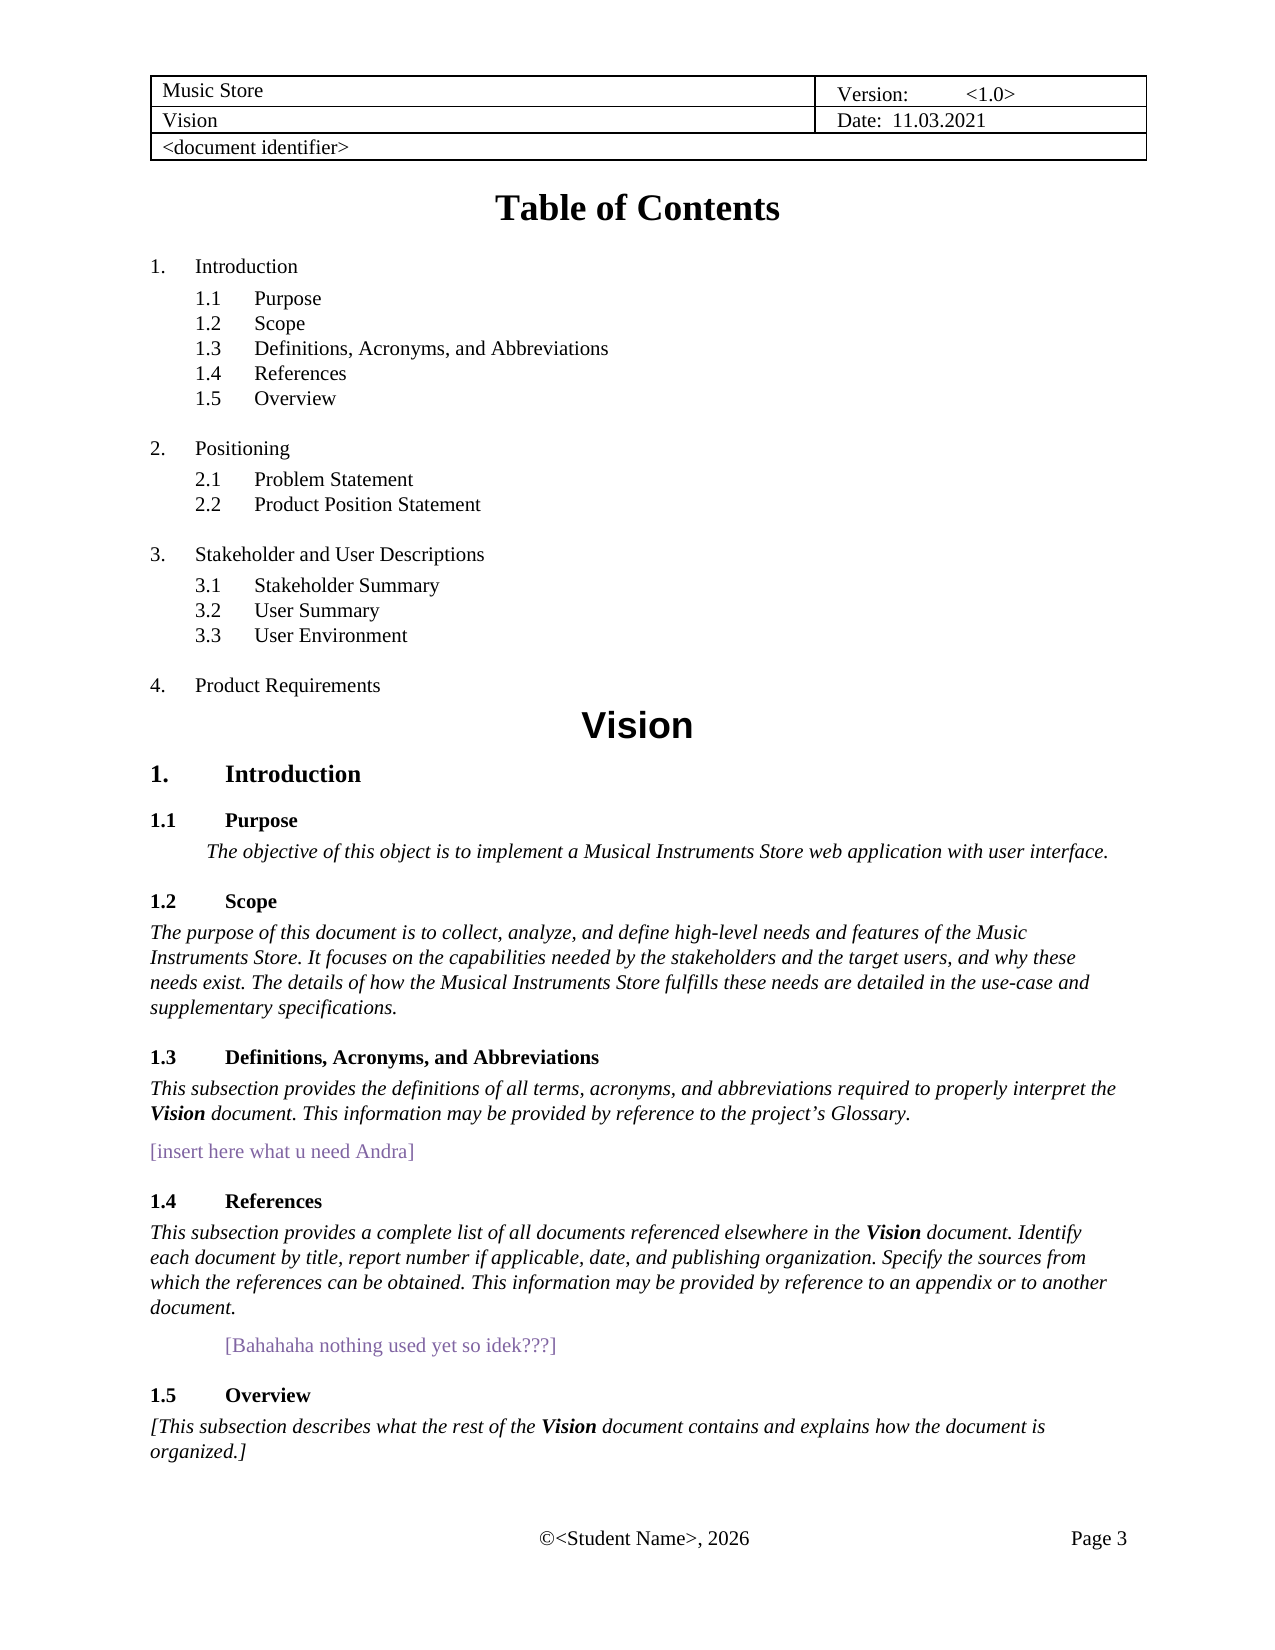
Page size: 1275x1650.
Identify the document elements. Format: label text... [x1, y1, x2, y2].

subtitle Scope [150, 888, 1125, 913]
text 2. Positioning 4 [150, 435, 1050, 460]
text [insert here what u need Andra] [150, 1138, 1125, 1163]
text 2.1 Problem Statement 4 [195, 466, 1050, 491]
text 1.5 Overview 4 [195, 385, 1050, 410]
subtitle Definitions, Acronyms, and Abbreviations [150, 1044, 1125, 1069]
text This subsection provides the definitions of all terms, acronyms, and abbreviations required to properly interpret the Vision document. This information may be provided by reference to the project’s Glossary. [150, 1075, 1125, 1125]
text 3.1 Stakeholder Summary 5 [195, 572, 1050, 597]
text 2.2 Product Position Statement 4 [195, 491, 1050, 516]
subtitle Overview [150, 1382, 1125, 1407]
text This subsection provides a complete list of all documents referenced elsewhere in the Vision document. Identify each document by title, report number if applicable, date, and publishing organization. Specify the sources from which the references can be obtained. This information may be provided by reference to an appendix or to another document. [150, 1219, 1125, 1319]
text [This subsection describes what the rest of the Vision document contains and explains how the document is organized.] [150, 1413, 1125, 1463]
title Table of Contents [150, 185, 1125, 228]
text [Bahahaha nothing used yet so idek???] [225, 1332, 1125, 1357]
text 1.2 Scope 4 [195, 310, 1050, 335]
subtitle Purpose [150, 807, 1125, 832]
text 1.1 Purpose 4 [195, 285, 1050, 310]
text 1. Introduction 4 [150, 253, 1050, 278]
text 3. Stakeholder and User Descriptions 5 [150, 541, 1050, 566]
text The purpose of this document is to collect, analyze, and define high-level needs and features of the Music Instruments Store. It focuses on the capabilities needed by the stakeholders and the target users, and why these needs exist. The details of how the Musical Instruments Store fulfills these needs are detailed in the use-case and supplementary specifications. [150, 919, 1125, 1019]
text 3.2 User Summary 5 [195, 597, 1050, 622]
text 1.4 References 4 [195, 360, 1050, 385]
text 4. Product Requirements 6 [150, 672, 1050, 697]
subtitle Introduction [150, 759, 1125, 788]
text 3.3 User Environment 6 [195, 622, 1050, 647]
subtitle References [150, 1188, 1125, 1213]
text 1.3 Definitions, Acronyms, and Abbreviations 4 [195, 335, 1050, 360]
text The objective of this object is to implement a Musical Instruments Store web application with user interface. [150, 838, 1125, 863]
